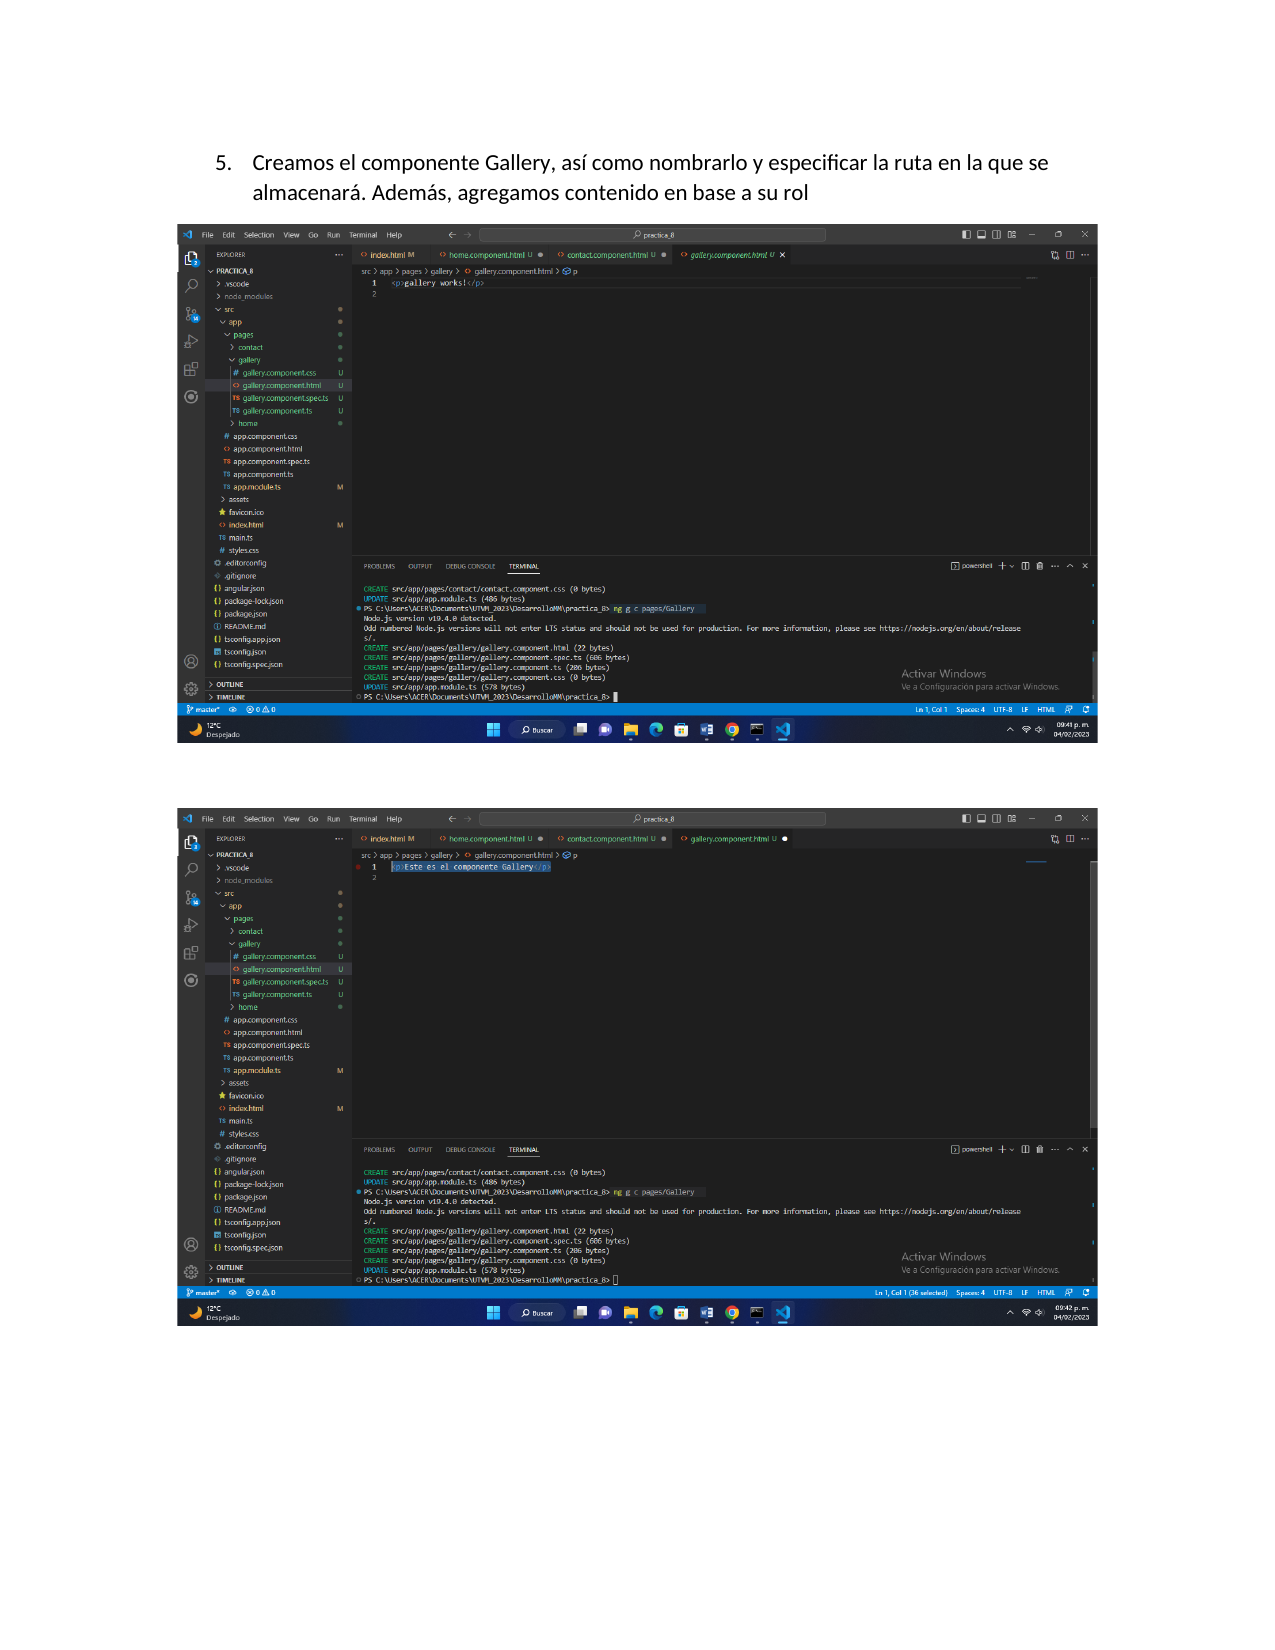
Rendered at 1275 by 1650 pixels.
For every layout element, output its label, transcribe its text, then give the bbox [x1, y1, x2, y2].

picture [177, 808, 1098, 1326]
list Creamos el componente Gallery, así como nombrarlo y especificar la ruta en la que se almacenará. Además, agregamos contenido en base a su rol [215, 148, 1098, 206]
picture [177, 224, 1098, 743]
